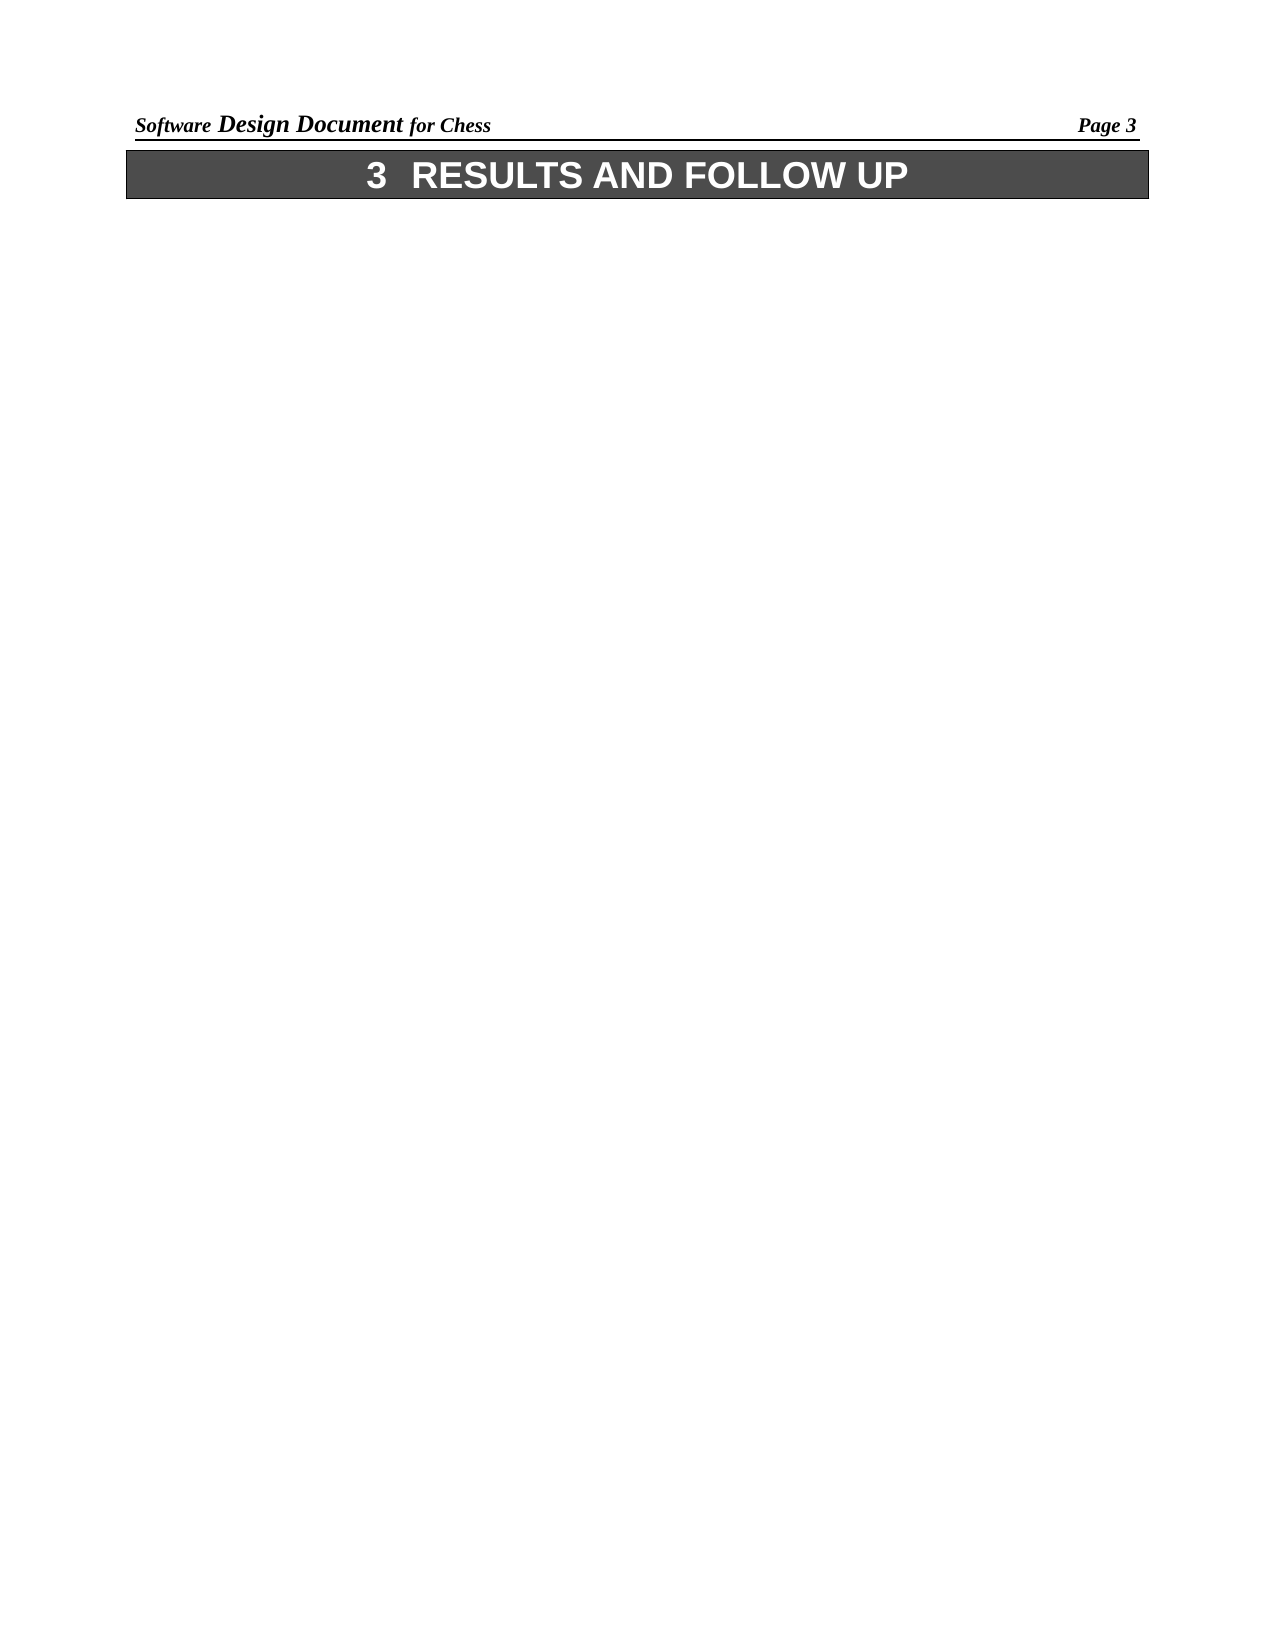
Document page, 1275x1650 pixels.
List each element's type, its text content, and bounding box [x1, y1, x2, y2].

subtitle RESULTS AND FOLLOW UP [127, 151, 1148, 198]
